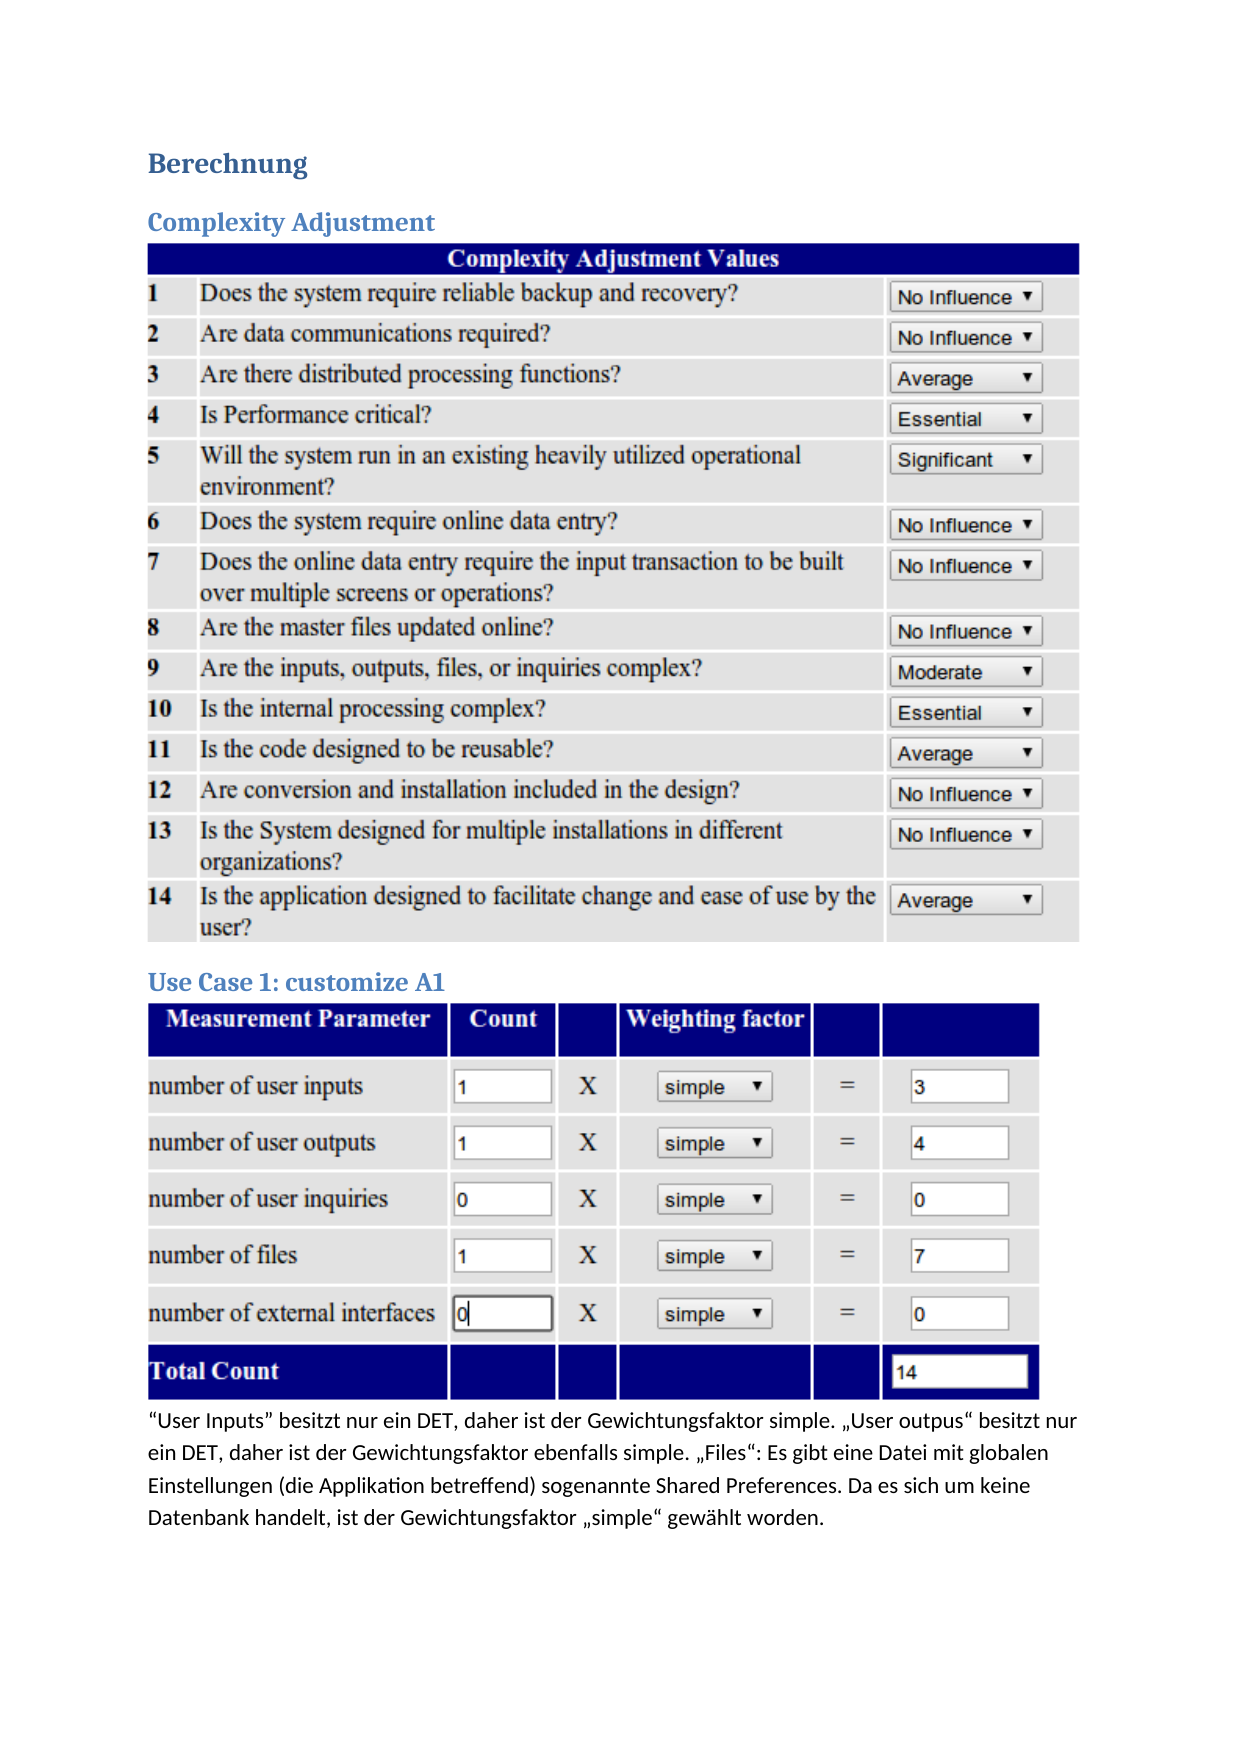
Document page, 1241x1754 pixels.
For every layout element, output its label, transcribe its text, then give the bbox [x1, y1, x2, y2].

text “User Inputs” besitzt nur ein DET, daher ist der Gewichtungsfaktor simple. „User outpus“ besitzt nur ein DET, daher ist der Gewichtungsfaktor ebenfalls simple. „Files“: Es gibt eine Datei mit globalen Einstellungen (die Applikation betreffend) sogenannte Shared Preferences. Da es sich um keine Datenbank handelt, ist der Gewichtungsfaktor „simple“ gewählt worden. [148, 1406, 1093, 1531]
subtitle Berechnung [148, 148, 1093, 181]
subtitle Complexity Adjustment [148, 207, 1093, 238]
picture [147, 1002, 1041, 1403]
picture [147, 242, 1081, 942]
subtitle Use Case 1: customize A1 [148, 967, 1093, 998]
